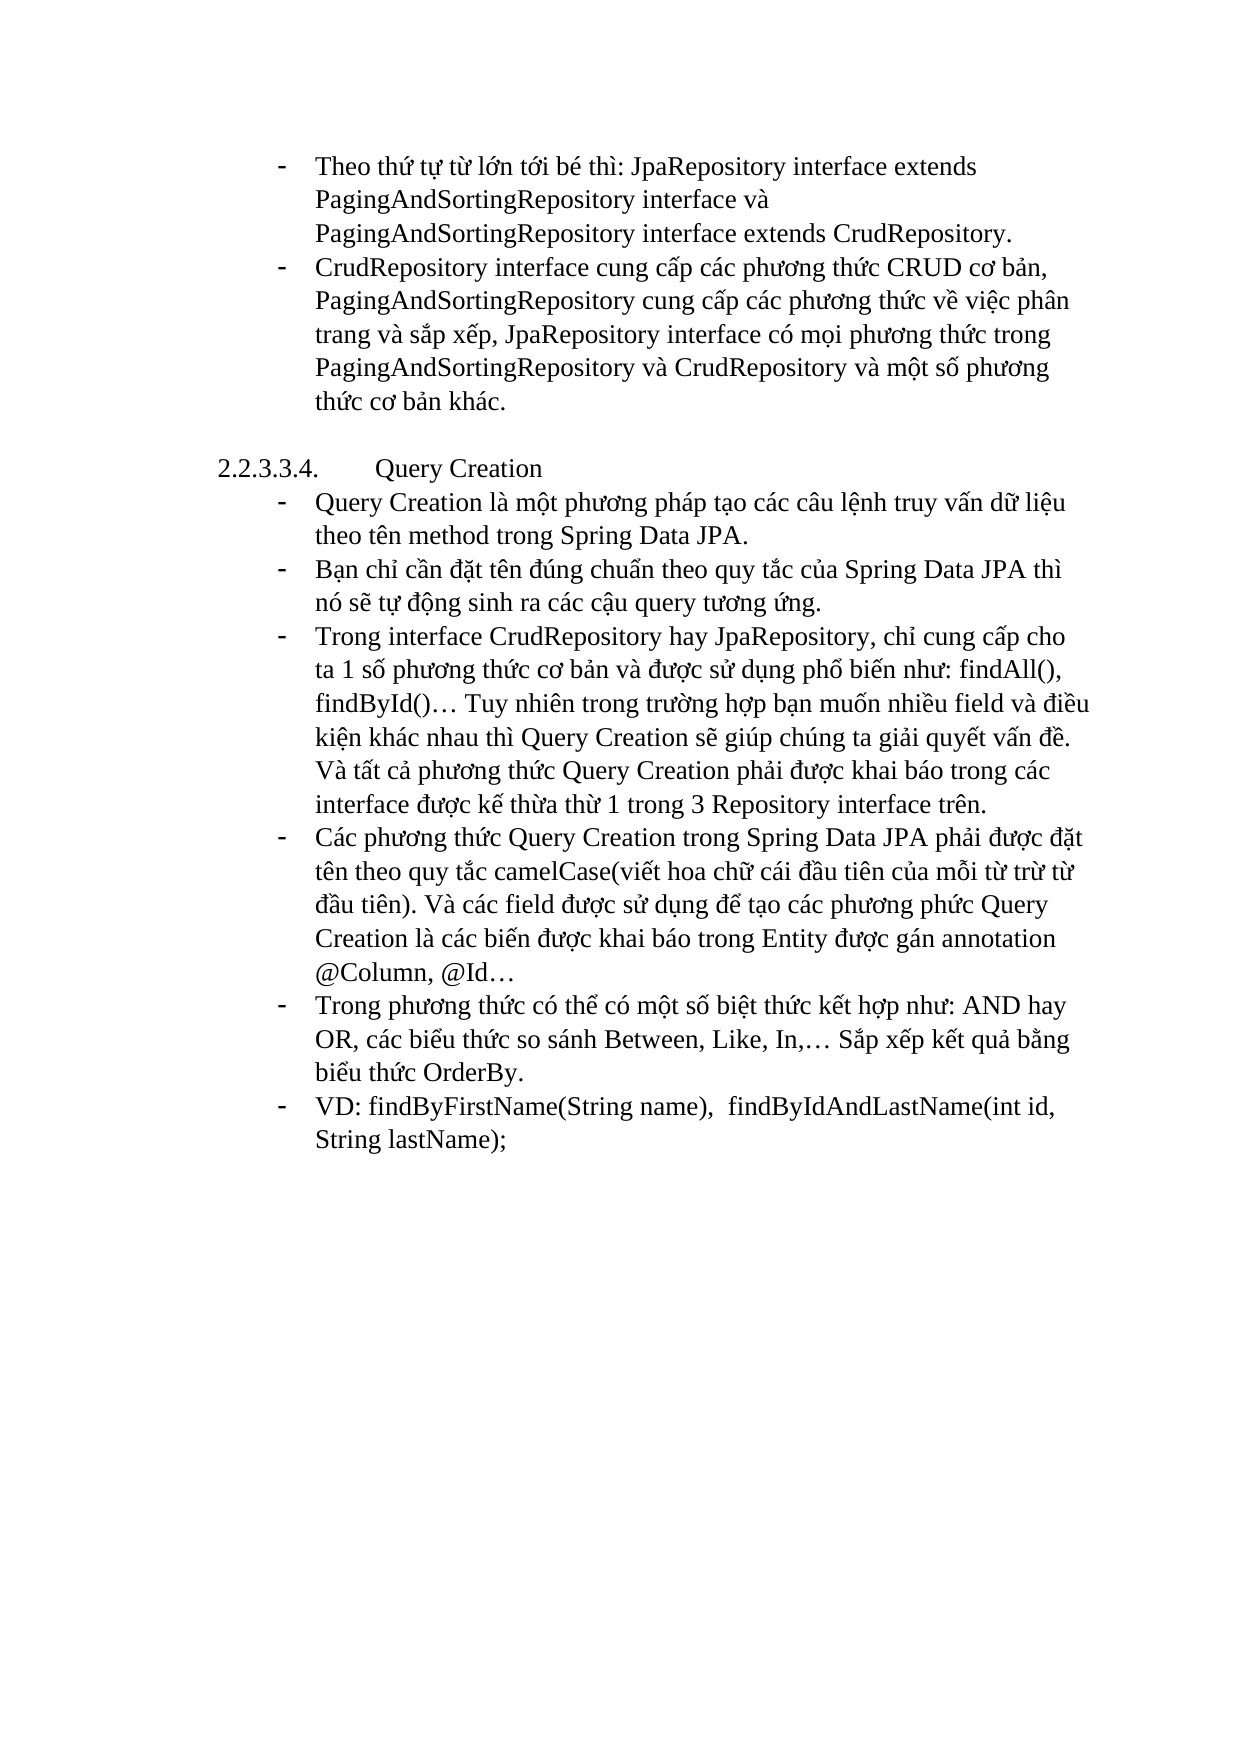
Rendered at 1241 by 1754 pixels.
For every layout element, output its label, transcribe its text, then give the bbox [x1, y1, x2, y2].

list Trong interface CrudRepository hay JpaRepository, chỉ cung cấp cho ta 1 số phương thức cơ bản và được sử dụng phổ biến như: findAll(), findById()… Tuy nhiên trong trường hợp bạn muốn nhiều field và điều kiện khác nhau thì Query Creation sẽ giúp chúng ta giải quyết vấn đề. Và tất cả phương thức Query Creation phải được khai báo trong các interface được kế thừa thừ 1 trong 3 Repository interface trên. [277, 620, 1090, 819]
list Query Creation [217, 452, 1090, 483]
list Query Creation là một phương pháp tạo các câu lệnh truy vấn dữ liệu theo tên method trong Spring Data JPA. [277, 486, 1090, 550]
list Bạn chỉ cần đặt tên đúng chuẩn theo quy tắc của Spring Data JPA thì nó sẽ tự động sinh ra các cậu query tương ứng. [277, 553, 1090, 618]
list CrudRepository interface cung cấp các phương thức CRUD cơ bản, PagingAndSortingRepository cung cấp các phương thức về việc phân trang và sắp xếp, JpaRepository interface có mọi phương thức trong PagingAndSortingRepository và CrudRepository và một số phương thức cơ bản khác. [277, 251, 1090, 416]
list Trong phương thức có thể có một số biệt thức kết hợp như: AND hay OR, các biểu thức so sánh Between, Like, In,… Sắp xếp kết quả bằng biểu thức OrderBy. [277, 989, 1090, 1087]
list Theo thứ tự từ lớn tới bé thì: JpaRepository interface extends PagingAndSortingRepository interface và PagingAndSortingRepository interface extends CrudRepository. [277, 150, 1090, 248]
list Các phương thức Query Creation trong Spring Data JPA phải được đặt tên theo quy tắc camelCase(viết hoa chữ cái đầu tiên của mỗi từ trừ từ đầu tiên). Và các field được sử dụng để tạo các phương phức Query Creation là các biến được khai báo trong Entity được gán annotation @Column, @Id… [277, 821, 1090, 987]
list VD: findByFirstName(String name), findByIdAndLastName(int id, String lastName); [277, 1090, 1090, 1155]
